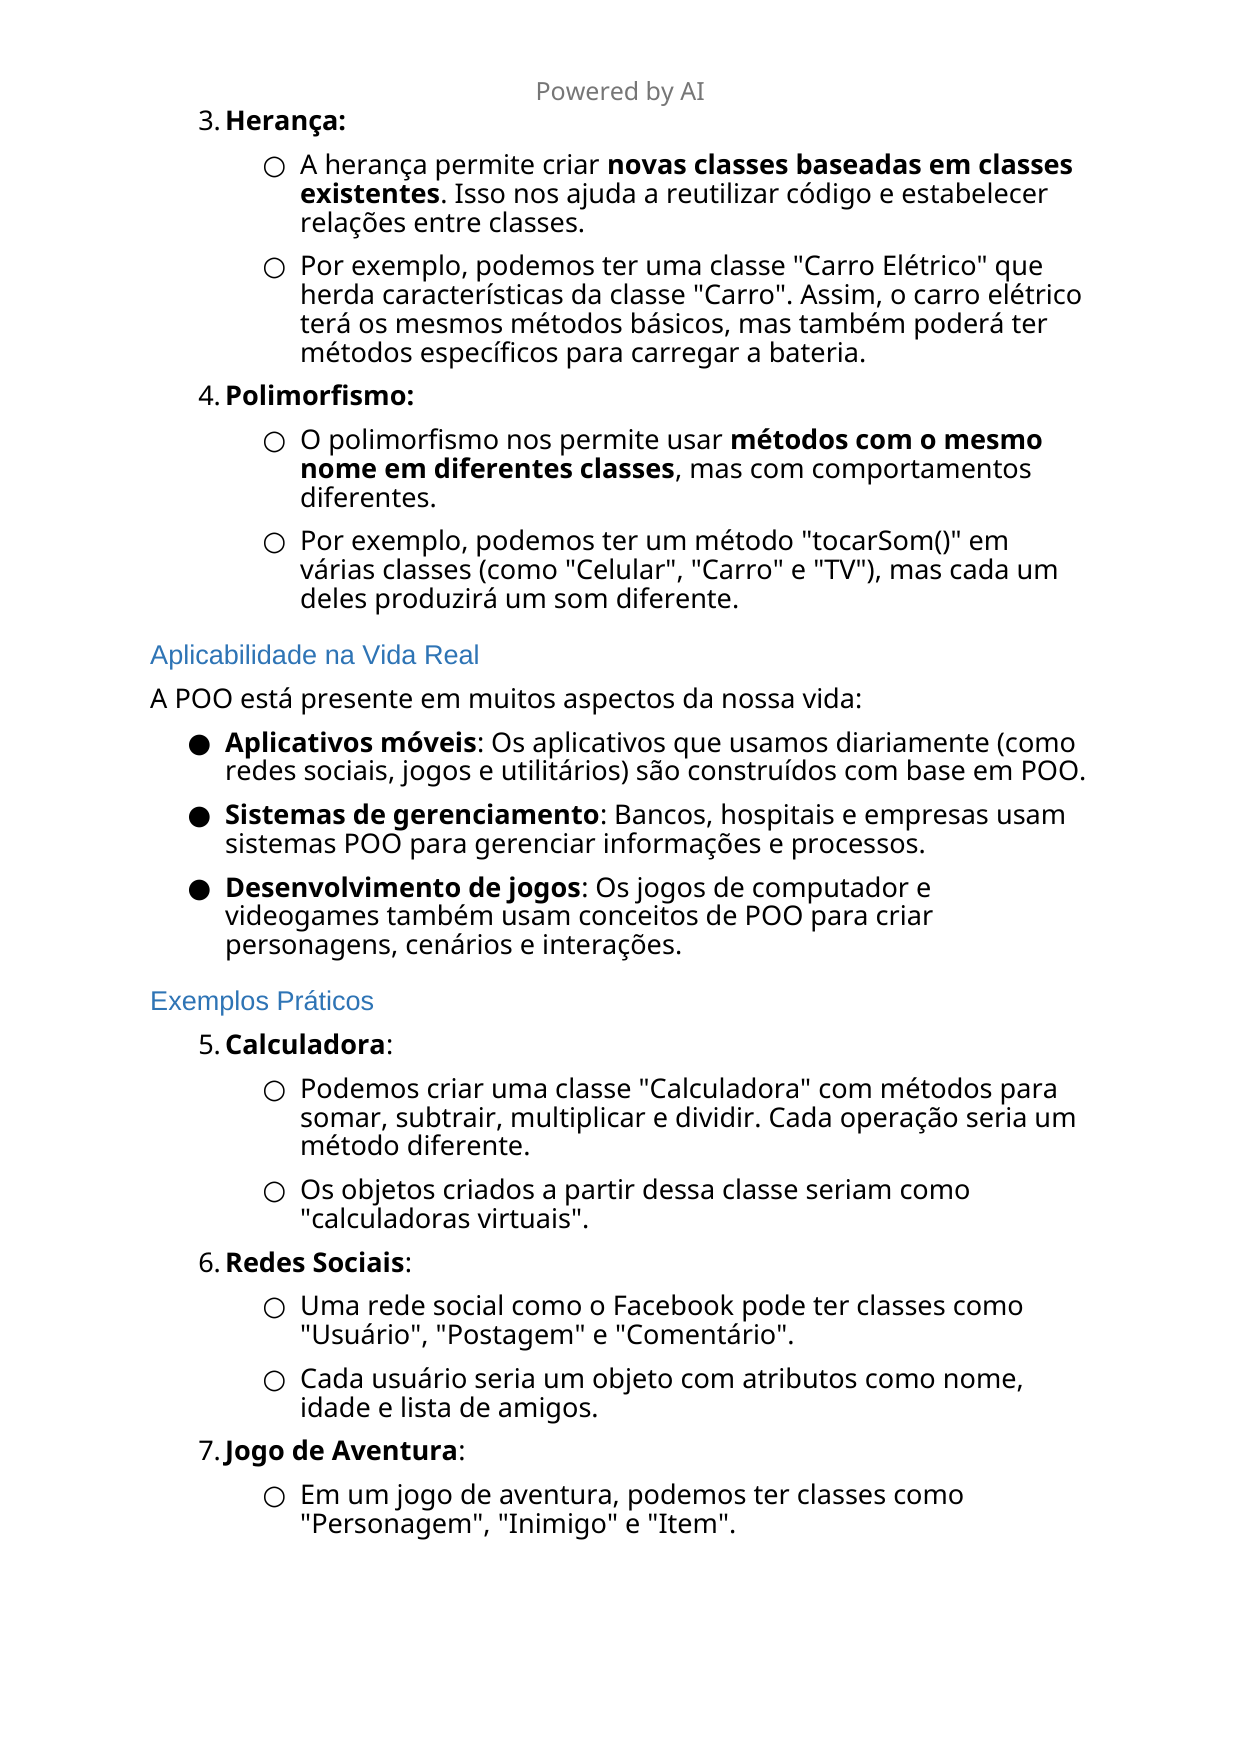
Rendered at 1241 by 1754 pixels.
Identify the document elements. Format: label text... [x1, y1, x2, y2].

list Cada usuário seria um objeto com atributos como nome, idade e lista de amigos. [262, 1365, 1090, 1423]
list Calculadora: [198, 1032, 1090, 1060]
list Herança: [198, 108, 1090, 137]
list Uma rede social como o Facebook pode ter classes como "Usuário", "Postagem" e "Comentário". [262, 1293, 1090, 1350]
subtitle Aplicabilidade na Vida Real [150, 639, 1090, 670]
list Podemos criar uma classe "Calculadora" com métodos para somar, subtrair, multiplicar e dividir. Cada operação seria um método diferente. [262, 1075, 1090, 1162]
list Redes Sociais: [198, 1249, 1090, 1278]
text A POO está presente em muitos aspectos da nossa vida: [150, 685, 1090, 714]
list Desenvolvimento de jogos: Os jogos de computador e videogames também usam conceitos de POO para criar personagens, cenários e interações. [187, 874, 1090, 960]
list Os objetos criados a partir dessa classe seriam como "calculadoras virtuais". [262, 1177, 1090, 1234]
subtitle Exemplos Práticos [150, 985, 1090, 1017]
list Aplicativos móveis: Os aplicativos que usamos diariamente (como redes sociais, jogos e utilitários) são construídos com base em POO. [187, 729, 1090, 787]
list Jogo de Aventura: [198, 1438, 1090, 1467]
list Por exemplo, podemos ter um método "tocarSom()" em várias classes (como "Celular", "Carro" e "TV"), mas cada um deles produzirá um som diferente. [262, 528, 1090, 614]
list Polimorfismo: [198, 383, 1090, 412]
list O polimorfismo nos permite usar métodos com o mesmo nome em diferentes classes, mas com comportamentos diferentes. [262, 427, 1090, 513]
list A herança permite criar novas classes baseadas em classes existentes. Isso nos ajuda a reutilizar código e estabelecer relações entre classes. [262, 152, 1090, 238]
list Por exemplo, podemos ter uma classe "Carro Elétrico" que herda características da classe "Carro". Assim, o carro elétrico terá os mesmos métodos básicos, mas também poderá ter métodos específicos para carregar a bateria. [262, 253, 1090, 368]
list Sistemas de gerenciamento: Bancos, hospitais e empresas usam sistemas POO para gerenciar informações e processos. [187, 802, 1090, 859]
list Em um jogo de aventura, podemos ter classes como "Personagem", "Inimigo" e "Item". [262, 1482, 1090, 1539]
